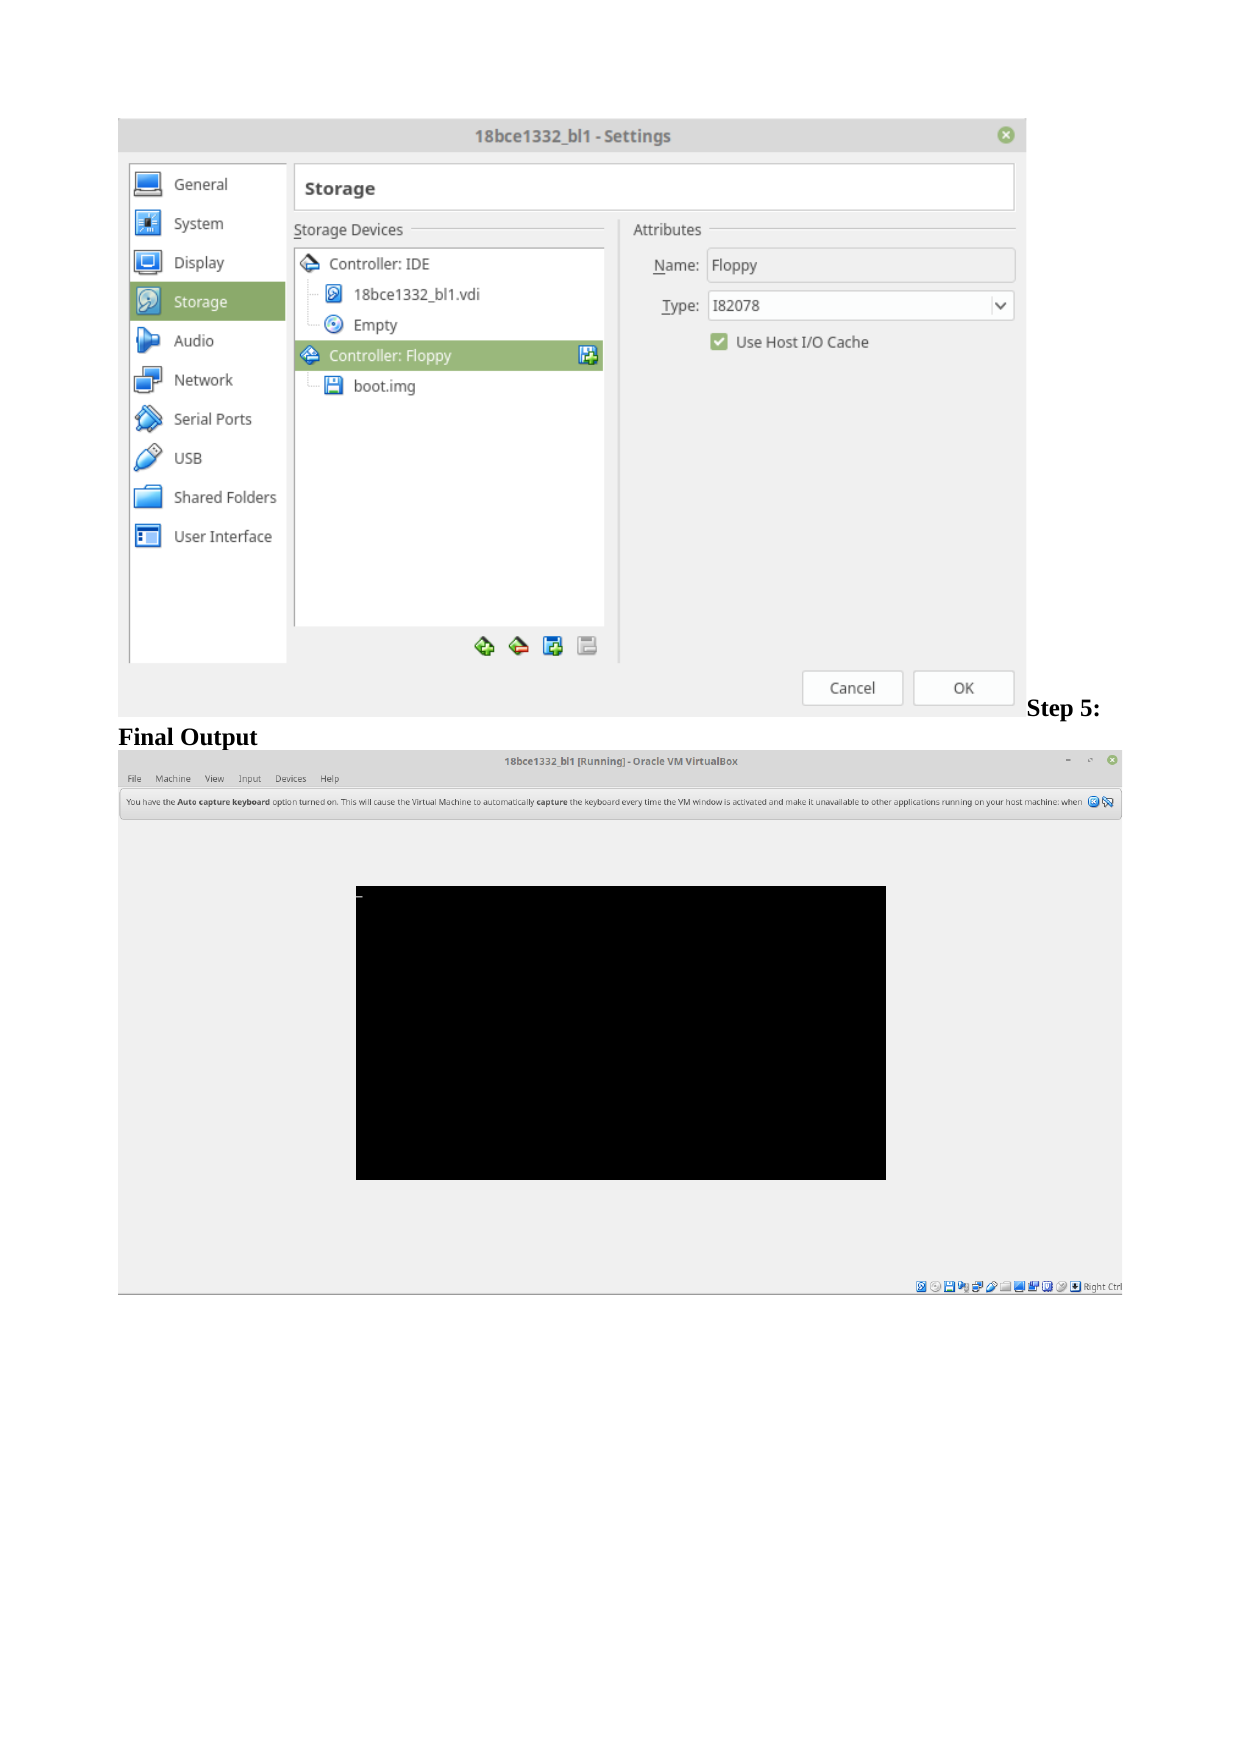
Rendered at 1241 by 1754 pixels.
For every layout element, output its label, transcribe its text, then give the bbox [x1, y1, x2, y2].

picture [118, 118, 1027, 717]
picture [118, 750, 1123, 1295]
